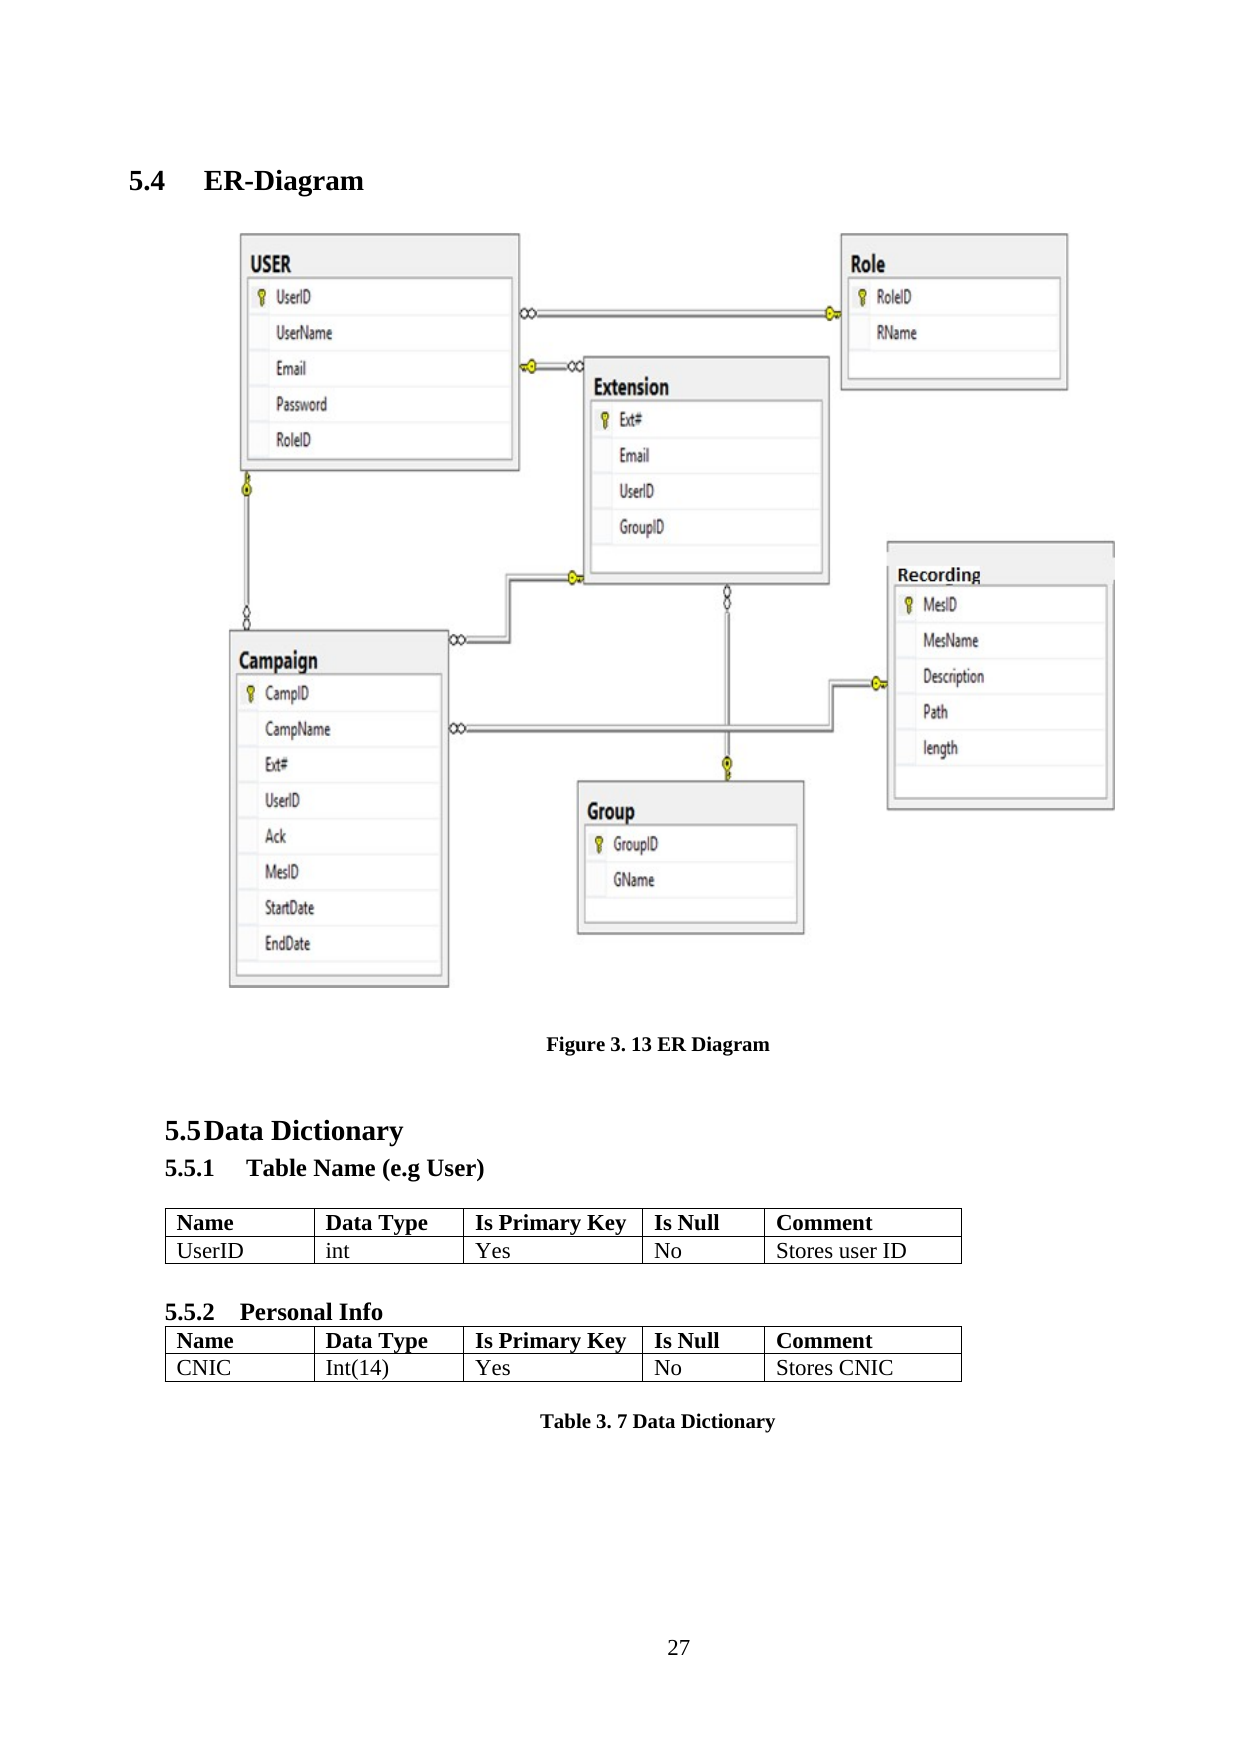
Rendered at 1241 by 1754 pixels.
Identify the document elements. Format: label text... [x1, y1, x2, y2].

table_header Is Primary Key [464, 1209, 642, 1236]
subtitle ER-Diagram [128, 163, 1192, 196]
subtitle Data Dictionary [164, 1113, 1192, 1147]
table_cell CNIC [166, 1354, 314, 1381]
table_header Data Type [315, 1327, 463, 1353]
table_header Is Null [643, 1209, 764, 1236]
table_cell Stores CNIC [765, 1354, 961, 1381]
picture [228, 232, 1115, 988]
table_header Comment [765, 1209, 961, 1236]
table_header Name [166, 1209, 314, 1236]
table_header Is Null [643, 1327, 764, 1353]
table_header Comment [765, 1327, 961, 1353]
text Table 3. 7 Data Dictionary [408, 1409, 907, 1433]
table_header Name [166, 1327, 314, 1353]
table_cell Yes [464, 1354, 642, 1381]
table_cell No [643, 1237, 764, 1263]
table_header Data Type [315, 1209, 463, 1236]
subtitle Table Name (e.g User) [164, 1153, 1192, 1182]
subtitle Personal Info [164, 1297, 1192, 1326]
table_cell No [643, 1354, 764, 1381]
text Figure 3. 13 ER Diagram [408, 1032, 908, 1056]
table_header Is Primary Key [464, 1327, 642, 1353]
table_cell Int(14) [315, 1354, 463, 1381]
table_cell Yes [464, 1237, 642, 1263]
table_cell UserID [166, 1237, 314, 1263]
table_cell int [315, 1237, 463, 1263]
table_cell Stores user ID [765, 1237, 961, 1263]
